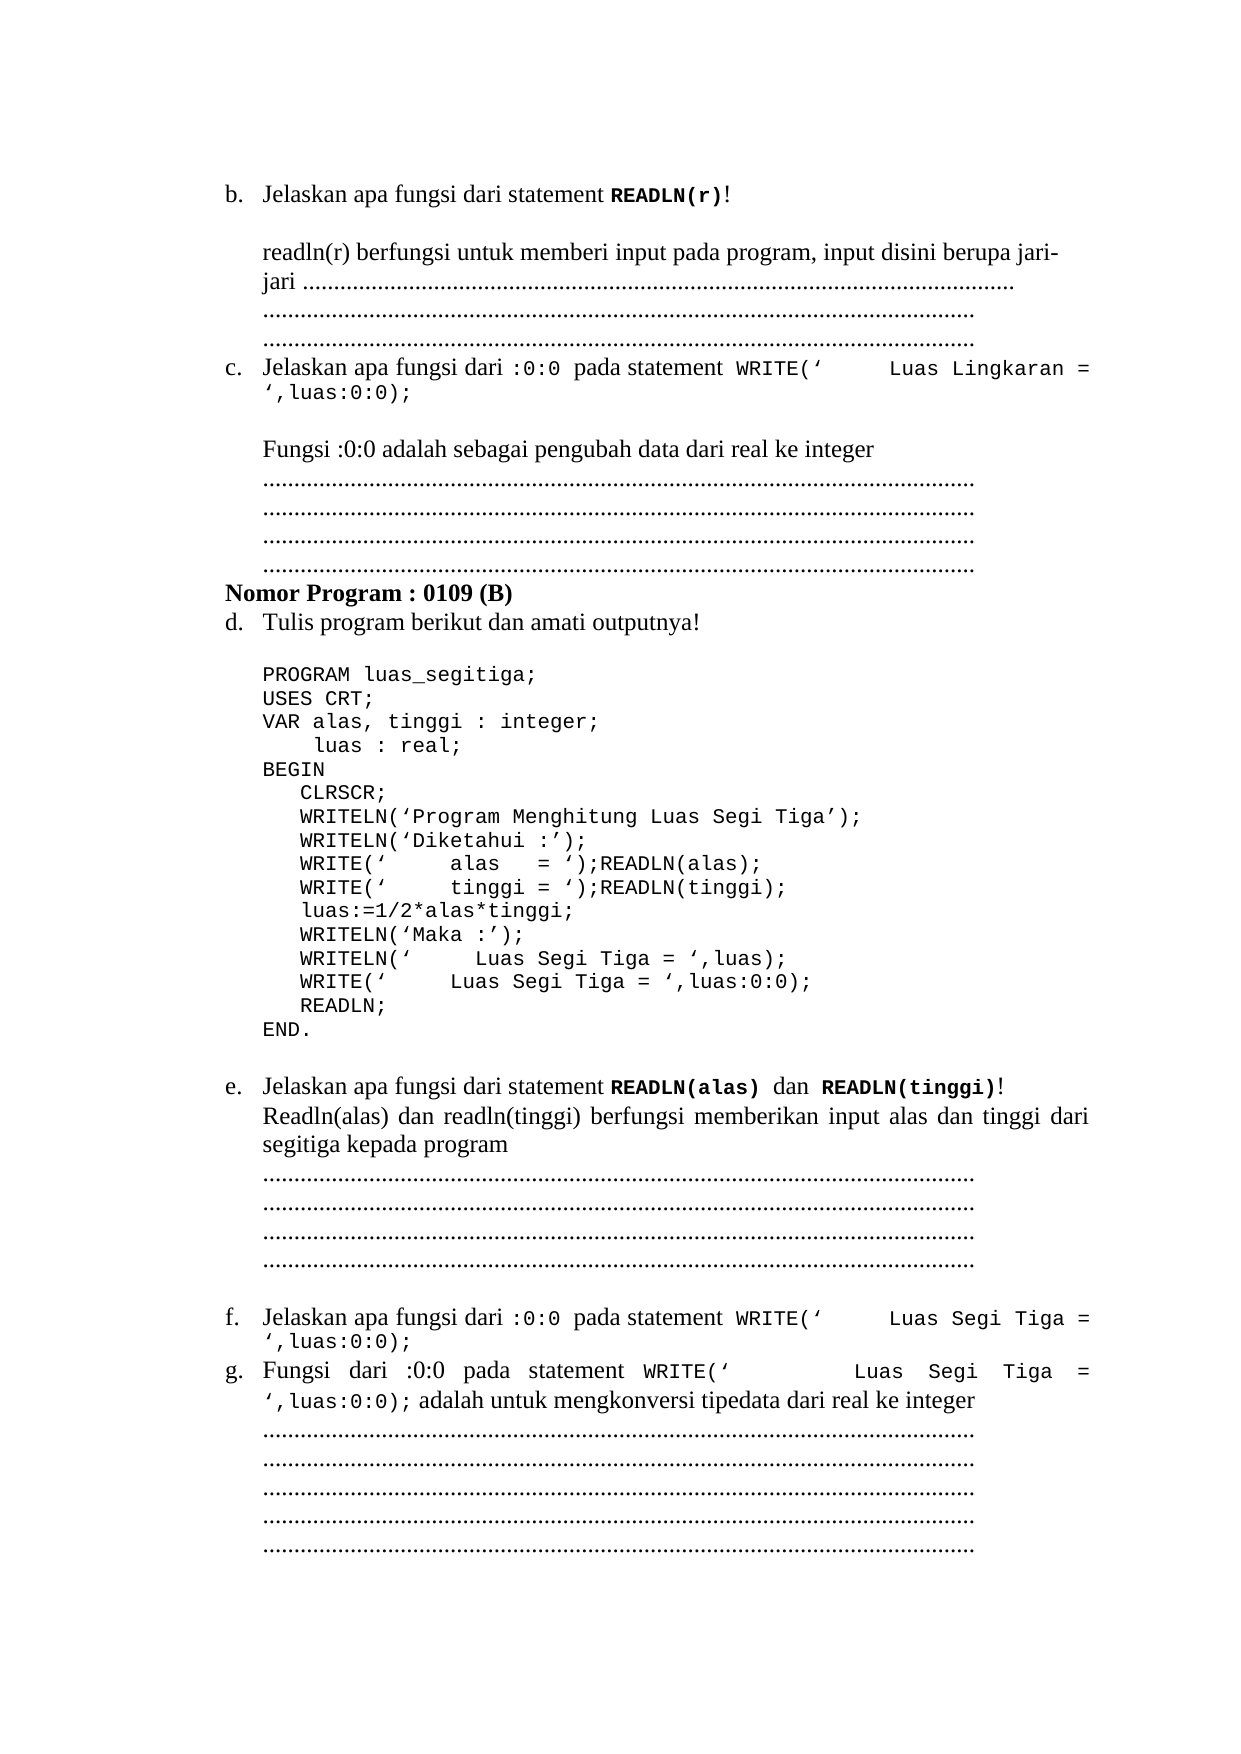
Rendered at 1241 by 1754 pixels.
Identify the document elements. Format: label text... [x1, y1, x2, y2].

text VAR alas, tinggi : integer; [262, 711, 1090, 735]
text .................................................................................................................. [262, 1414, 1090, 1443]
text .................................................................................................................. [262, 1443, 1090, 1472]
text luas : real; [262, 735, 1090, 759]
text CLRSCR; [262, 782, 1090, 806]
text .................................................................................................................. [262, 1187, 1090, 1216]
text .................................................................................................................. [262, 1158, 1090, 1187]
text .................................................................................................................. [262, 1244, 1090, 1273]
text readln(r) berfungsi untuk memberi input pada program, input disini berupa jari-jari .................................................................................................................. [262, 237, 1090, 294]
text WRITELN(‘ Luas Segi Tiga = ‘,luas); [150, 948, 1090, 971]
list Jelaskan apa fungsi dari :0:0 pada statement WRITE(‘ Luas Lingkaran = ‘,luas:0:0); [225, 352, 1090, 405]
list Fungsi dari :0:0 pada statement WRITE(‘ Luas Segi Tiga = ‘,luas:0:0); adalah untuk mengkonversi tipedata dari real ke integer [225, 1355, 1090, 1414]
text luas:=1/2*alas*tinggi; [150, 901, 1090, 924]
text Nomor Program : 0109 (B) [187, 578, 1090, 607]
text WRITELN(‘Diketahui :’); [262, 829, 1090, 853]
text BEGIN [262, 759, 1090, 782]
text PROGRAM luas_segitiga; [262, 664, 1090, 688]
text .................................................................................................................. [262, 520, 1090, 549]
text .................................................................................................................. [262, 1529, 1090, 1558]
list Jelaskan apa fungsi dari statement READLN(r)! [225, 179, 1090, 208]
text WRITELN(‘Program Menghitung Luas Segi Tiga’); [262, 806, 1090, 829]
text .................................................................................................................. [262, 323, 1090, 352]
text .................................................................................................................. [262, 294, 1090, 323]
list Tulis program berikut dan amati outputnya! [225, 607, 1090, 635]
text END. [262, 1019, 1090, 1042]
list Jelaskan apa fungsi dari statement READLN(alas) dan READLN(tinggi)! [225, 1071, 1090, 1101]
text READLN; [262, 995, 1090, 1019]
text .................................................................................................................. [262, 463, 1090, 492]
text .................................................................................................................. [262, 1501, 1090, 1529]
text Readln(alas) dan readln(tinggi) berfungsi memberikan input alas dan tinggi dari segitiga kepada program [262, 1101, 1090, 1158]
text .................................................................................................................. [262, 549, 1090, 578]
text .................................................................................................................. [262, 492, 1090, 520]
text WRITE(‘ tinggi = ‘);READLN(tinggi); [262, 877, 1090, 901]
text .................................................................................................................. [262, 1472, 1090, 1501]
text USES CRT; [262, 688, 1090, 711]
text Fungsi :0:0 adalah sebagai pengubah data dari real ke integer [262, 434, 1090, 463]
text .................................................................................................................. [262, 1216, 1090, 1244]
list Jelaskan apa fungsi dari :0:0 pada statement WRITE(‘ Luas Segi Tiga = ‘,luas:0:0); [225, 1302, 1090, 1355]
text WRITELN(‘Maka :’); [150, 924, 1090, 948]
text WRITE(‘ alas = ‘);READLN(alas); [262, 853, 1090, 877]
text WRITE(‘ Luas Segi Tiga = ‘,luas:0:0); [150, 971, 1090, 995]
